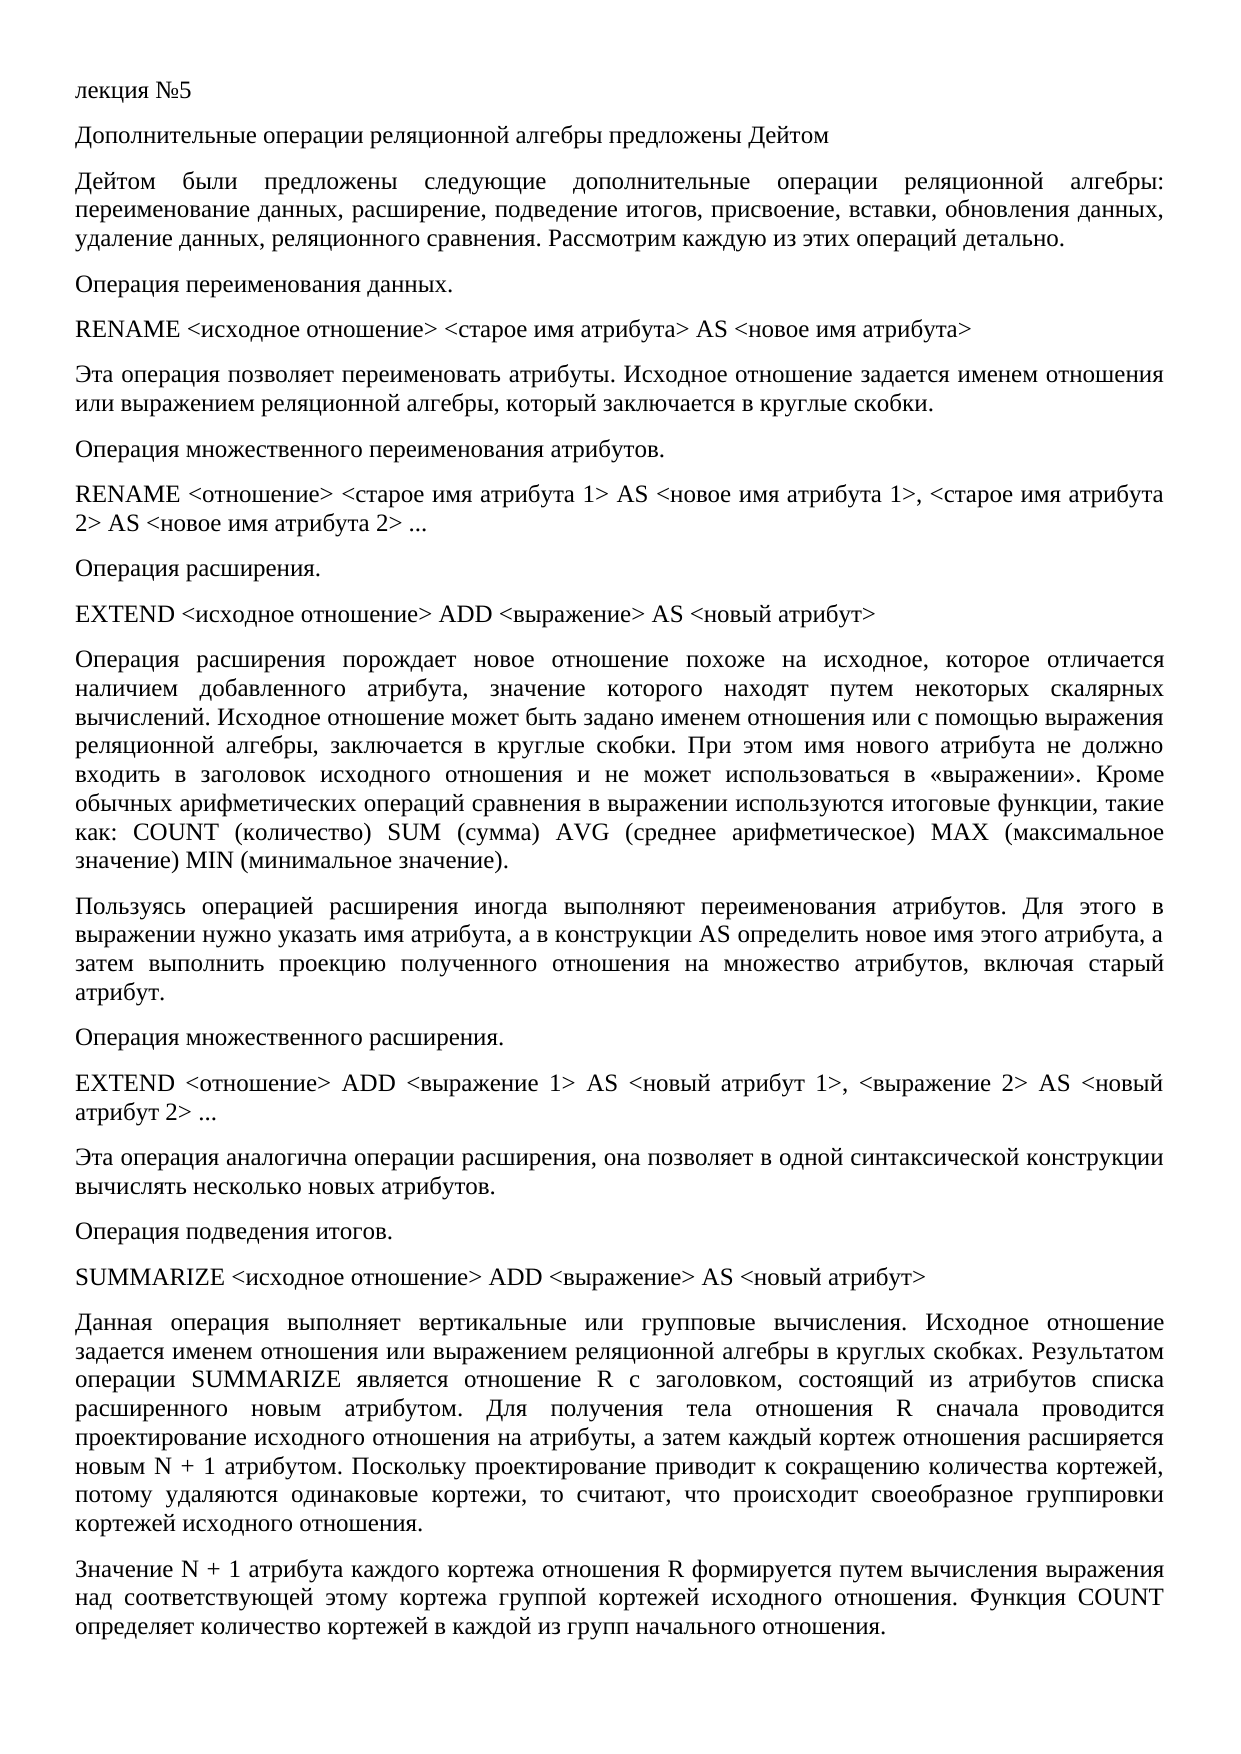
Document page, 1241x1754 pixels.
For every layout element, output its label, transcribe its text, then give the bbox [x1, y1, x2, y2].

text лекция №5 [75, 75, 1165, 104]
text Операция расширения. [75, 553, 1165, 582]
text EXTEND <исходное отношение> ADD <выражение> AS <новый атрибут> [75, 599, 1165, 627]
text Данная операция выполняет вертикальные или групповые вычисления. Исходное отношение задается именем отношения или выражением реляционной алгебры в круглых скобках. Результатом операции SUMMARIZE является отношение R с заголовком, состоящий из атрибутов списка расширенного новым атрибутом. Для получения тела отношения R сначала проводится проектирование исходного отношения на атрибуты, а затем каждый кортеж отношения расширяется новым N + 1 атрибутом. Поскольку проектирование приводит к сокращению количества кортежей, потому удаляются одинаковые кортежи, то считают, что происходит своеобразное группировки кортежей исходного отношения. [75, 1307, 1165, 1537]
text RENAME <отношение> <старое имя атрибута 1> AS <новое имя атрибута 1>, <старое имя атрибута 2> AS <новое имя атрибута 2> ... [75, 479, 1165, 537]
text Значение N + 1 атрибута каждого кортежа отношения R формируется путем вычисления выражения над соответствующей этому кортежа группой кортежей исходного отношения. Функция COUNT определяет количество кортежей в каждой из групп начального отношения. [75, 1554, 1165, 1640]
text EXTEND <отношение> ADD <выражение 1> AS <новый атрибут 1>, <выражение 2> AS <новый атрибут 2> ... [75, 1068, 1165, 1125]
text Операция множественного переименования атрибутов. [75, 434, 1165, 462]
text Эта операция аналогична операции расширения, она позволяет в одной синтаксической конструкции вычислять несколько новых атрибутов. [75, 1142, 1165, 1199]
text Операция расширения порождает новое отношение похоже на исходное, которое отличается наличием добавленного атрибута, значение которого находят путем некоторых скалярных вычислений. Исходное отношение может быть задано именем отношения или с помощью выражения реляционной алгебры, заключается в круглые скобки. При этом имя нового атрибута не должно входить в заголовок исходного отношения и не может использоваться в «выражении». Кроме обычных арифметических операций сравнения в выражении используются итоговые функции, такие как: COUNT (количество) SUM (сумма) AVG (среднее арифметическое) MAX (максимальное значение) MIN (минимальное значение). [75, 644, 1165, 874]
text Пользуясь операцией расширения иногда выполняют переименования атрибутов. Для этого в выражении нужно указать имя атрибута, а в конструкции AS определить новое имя этого атрибута, а затем выполнить проекцию полученного отношения на множество атрибутов, включая старый атрибут. [75, 891, 1165, 1006]
text Дейтом были предложены следующие дополнительные операции реляционной алгебры: переименование данных, расширение, подведение итогов, присвоение, вставки, обновления данных, удаление данных, реляционного сравнения. Рассмотрим каждую из этих операций детально. [75, 166, 1165, 252]
text Операция переименования данных. [75, 269, 1165, 297]
text Операция множественного расширения. [75, 1022, 1165, 1051]
text Операция подведения итогов. [75, 1216, 1165, 1245]
text Дополнительные операции реляционной алгебры предложены Дейтом [75, 120, 1165, 149]
text RENAME <исходное отношение> <старое имя атрибута> AS <новое имя атрибута> [75, 314, 1165, 343]
text SUMMARIZE <исходное отношение> ADD <выражение> AS <новый атрибут> [75, 1262, 1165, 1290]
text Эта операция позволяет переименовать атрибуты. Исходное отношение задается именем отношения или выражением реляционной алгебры, который заключается в круглые скобки. [75, 359, 1165, 417]
